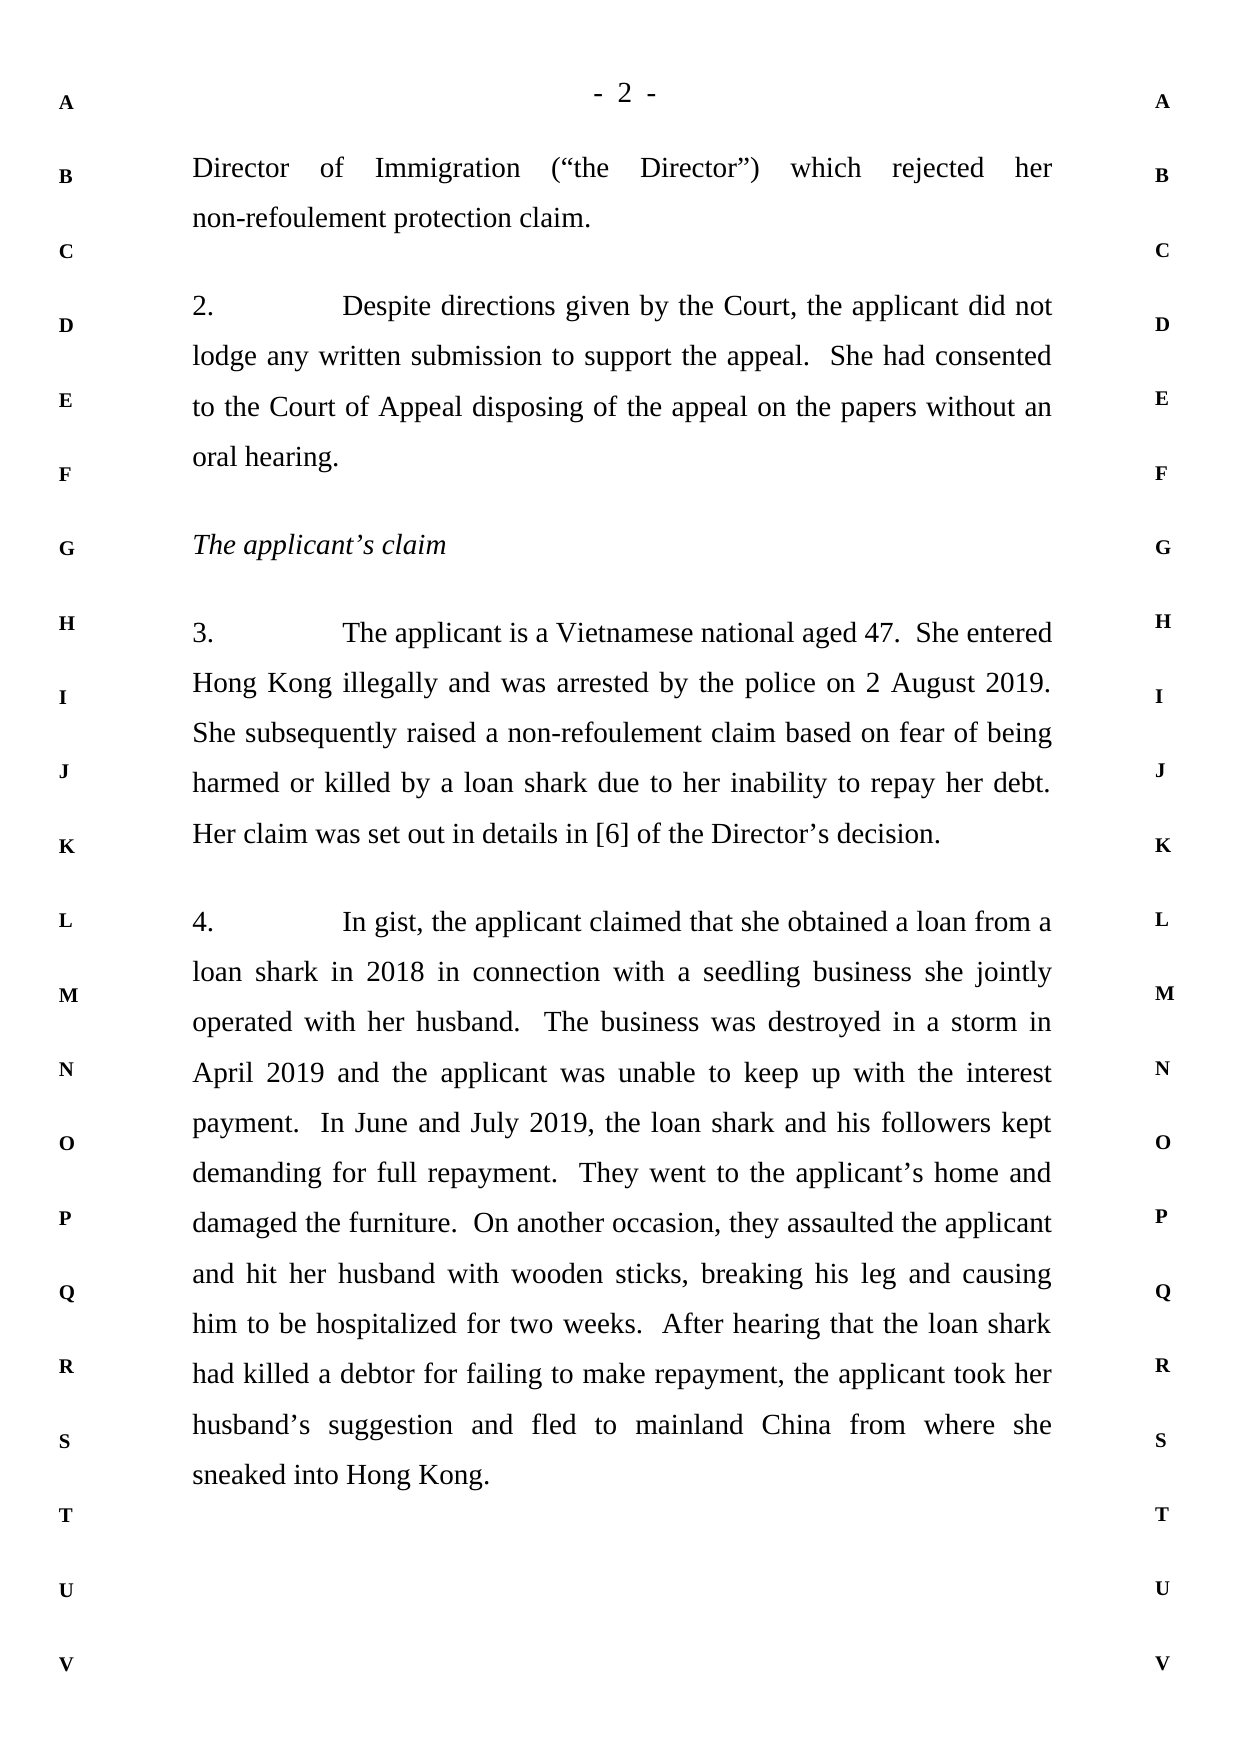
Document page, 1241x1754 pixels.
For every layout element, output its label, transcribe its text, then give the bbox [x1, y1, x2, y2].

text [192, 150, 1053, 234]
list The applicant’s claim [192, 527, 1053, 560]
text Despite directions given by the Court, the applicant did not lodge any written submission to support the appeal. She had consented to the Court of Appeal disposing of the appeal on the papers without an oral hearing. [192, 288, 1053, 473]
text The applicant is a Vietnamese national aged 47. She entered Hong Kong illegally and was arrested by the police on 2 August 2019. She subsequently raised a non-refoulement claim based on fear of being harmed or killed by a loan shark due to her inability to repay her debt. Her claim was set out in details in [6] of the Director’s decision. [192, 615, 1053, 849]
text In gist, the applicant claimed that she obtained a loan from a loan shark in 2018 in connection with a seedling business she jointly operated with her husband. The business was destroyed in a storm in April 2019 and the applicant was unable to keep up with the interest payment. In June and July 2019, the loan shark and his followers kept demanding for full repayment. They went to the applicant’s home and damaged the furniture. On another occasion, they assaulted the applicant and hit her husband with wooden sticks, breaking his leg and causing him to be hospitalized for two weeks. After hearing that the loan shark had killed a debtor for failing to make repayment, the applicant took her husband’s suggestion and fled to mainland China from where she sneaked into Hong Kong. [192, 904, 1053, 1491]
